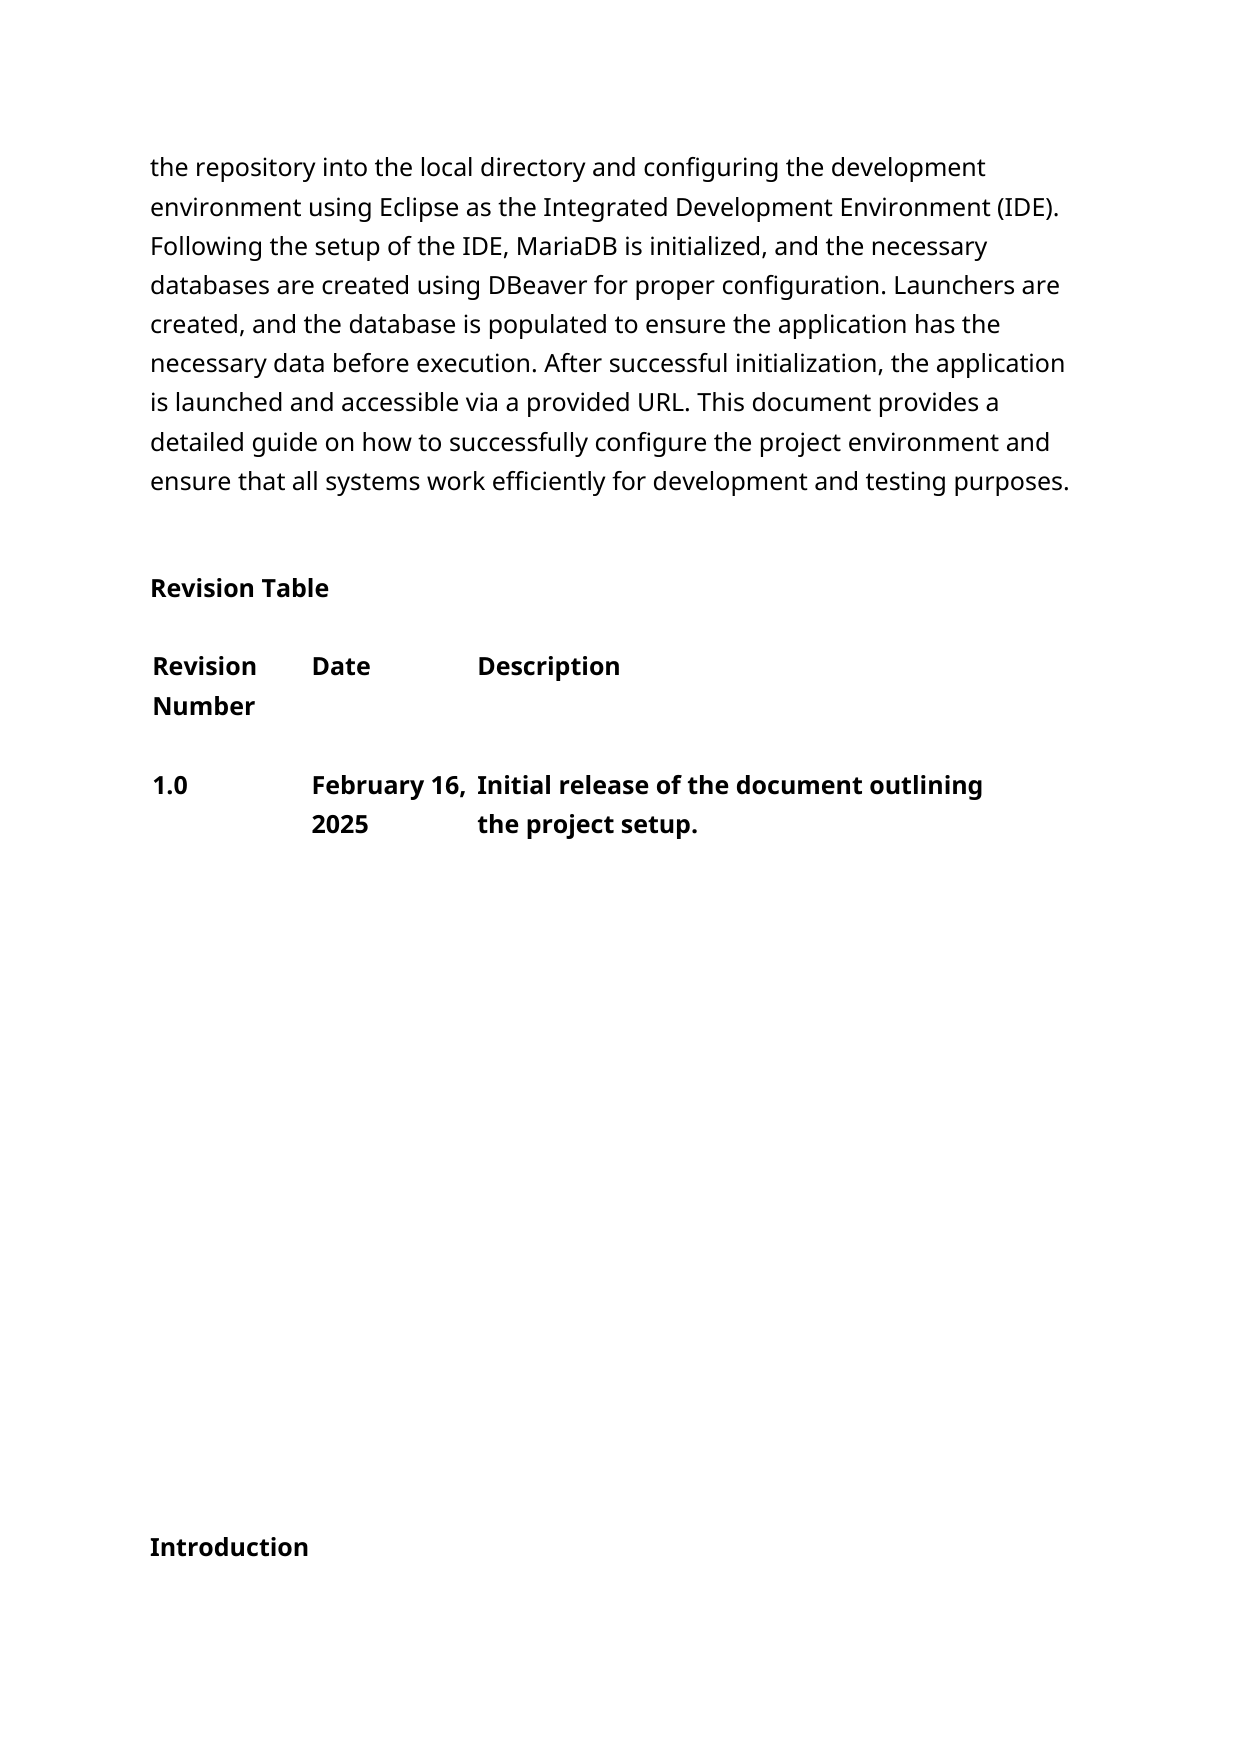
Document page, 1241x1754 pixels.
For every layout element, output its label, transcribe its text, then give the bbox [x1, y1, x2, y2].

table_header Date [309, 628, 475, 747]
table_cell Initial release of the document outlining the project setup. [475, 747, 992, 866]
text Revision Table [150, 570, 1090, 604]
table_cell 1.0 [150, 747, 309, 866]
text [150, 150, 1090, 497]
table_cell February 16, 2025 [309, 747, 475, 866]
text Introduction [150, 1530, 1090, 1564]
table_header Description [475, 628, 992, 747]
table_header Revision Number [150, 628, 309, 747]
